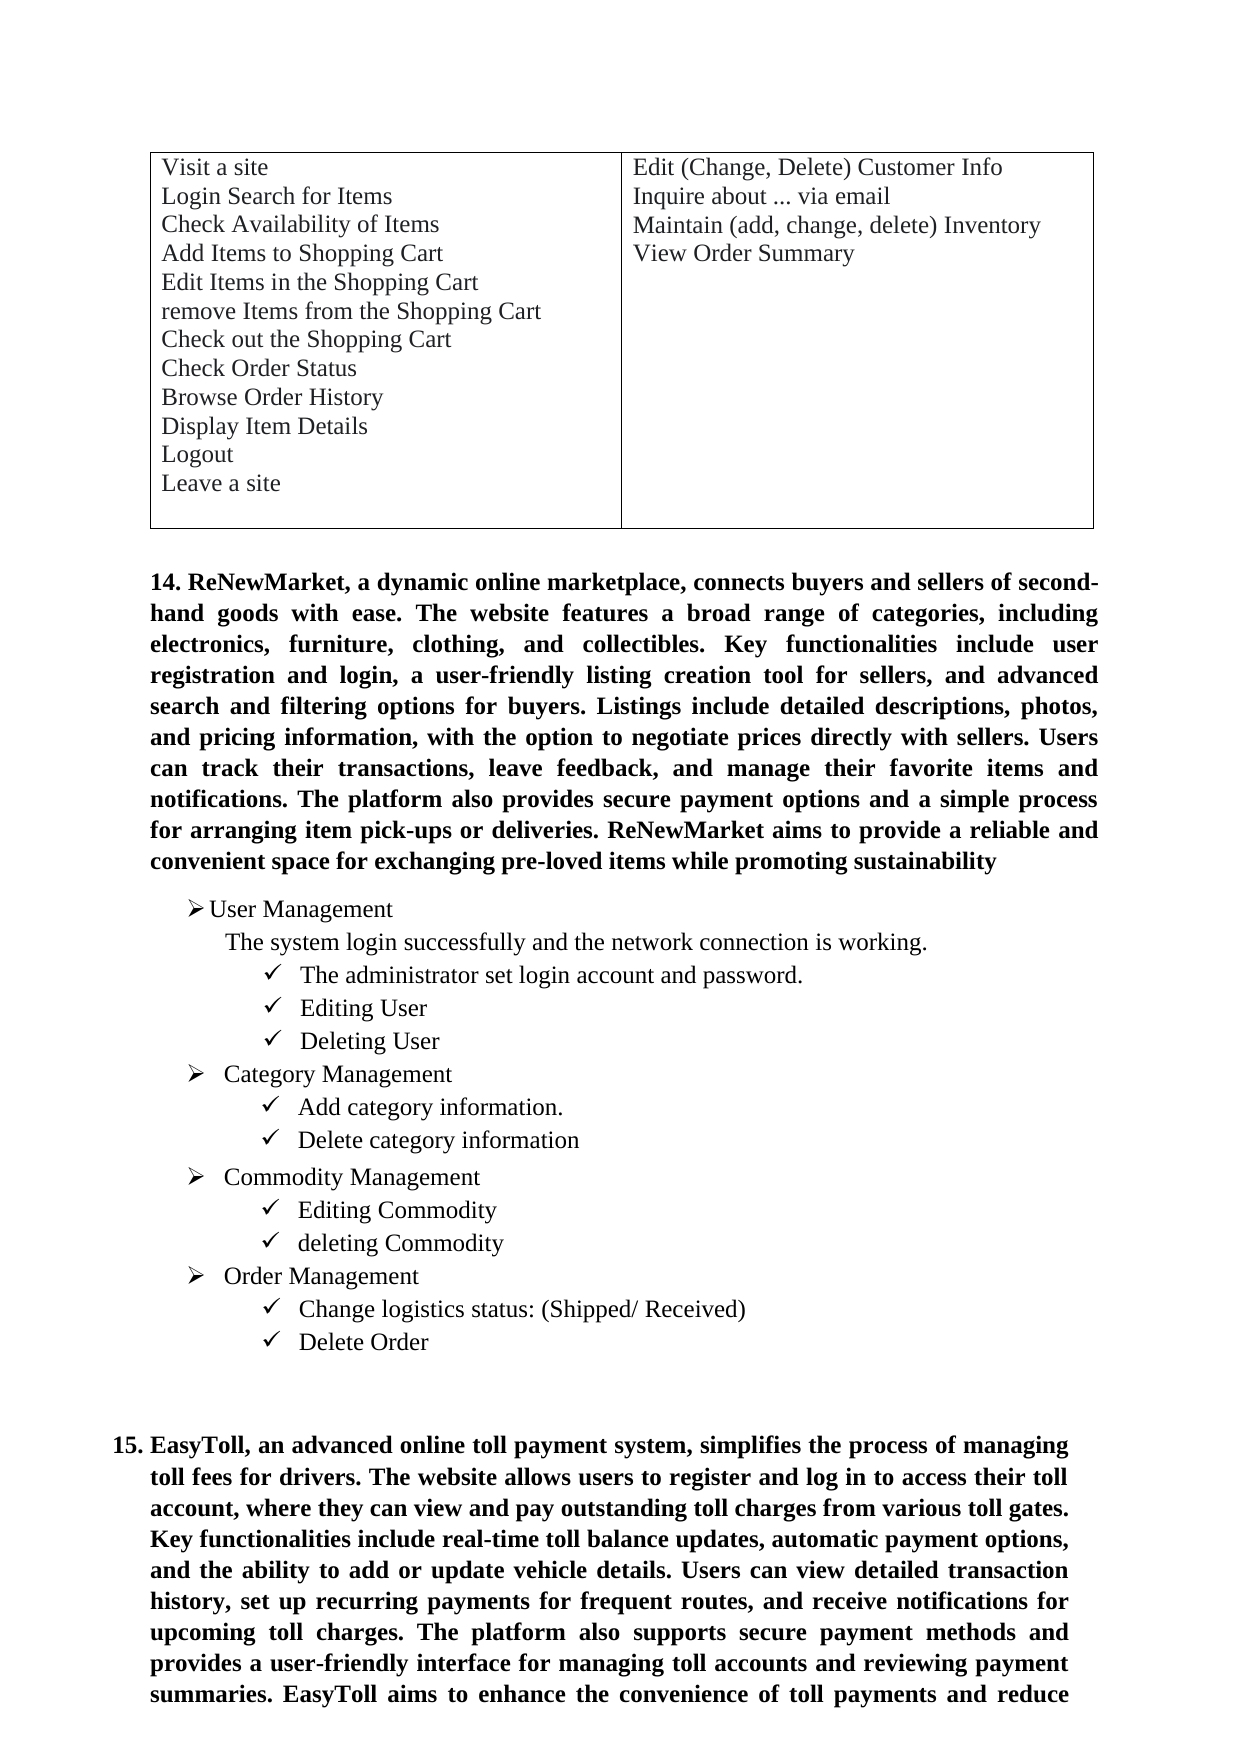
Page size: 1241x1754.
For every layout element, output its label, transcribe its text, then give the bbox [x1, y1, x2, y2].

list ReNewMarket, a dynamic online marketplace, connects buyers and sellers of second-hand goods with ease. The website features a broad range of categories, including electronics, furniture, clothing, and collectibles. Key functionalities include user registration and login, a user-friendly listing creation tool for sellers, and advanced search and filtering options for buyers. Listings include detailed descriptions, photos, and pricing information, with the option to negotiate prices directly with sellers. Users can track their transactions, leave feedback, and manage their favorite items and notifications. The platform also provides secure payment options and a simple process for arranging item pick-ups or deliveries. ReNewMarket aims to provide a reliable and convenient space for exchanging pre-loved items while promoting sustainability [150, 567, 1100, 875]
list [112, 1431, 1070, 1708]
list User Management [186, 894, 1153, 923]
list Add category information. [260, 1092, 1153, 1121]
list Delete Order [261, 1327, 1153, 1356]
list Order Management [186, 1261, 1153, 1290]
list Commodity Management [186, 1162, 1153, 1191]
list Editing Commodity [260, 1195, 1153, 1224]
list Editing User [262, 993, 1153, 1022]
list Deleting User [262, 1026, 1153, 1055]
list Category Management [186, 1059, 1153, 1088]
list deleting Commodity [260, 1228, 1153, 1257]
list The administrator set login account and password. [262, 960, 1153, 989]
list Change logistics status: (Shipped/ Received) [261, 1294, 1153, 1323]
list Delete category information [260, 1125, 1153, 1154]
text The system login successfully and the network connection is working. [225, 927, 1153, 956]
